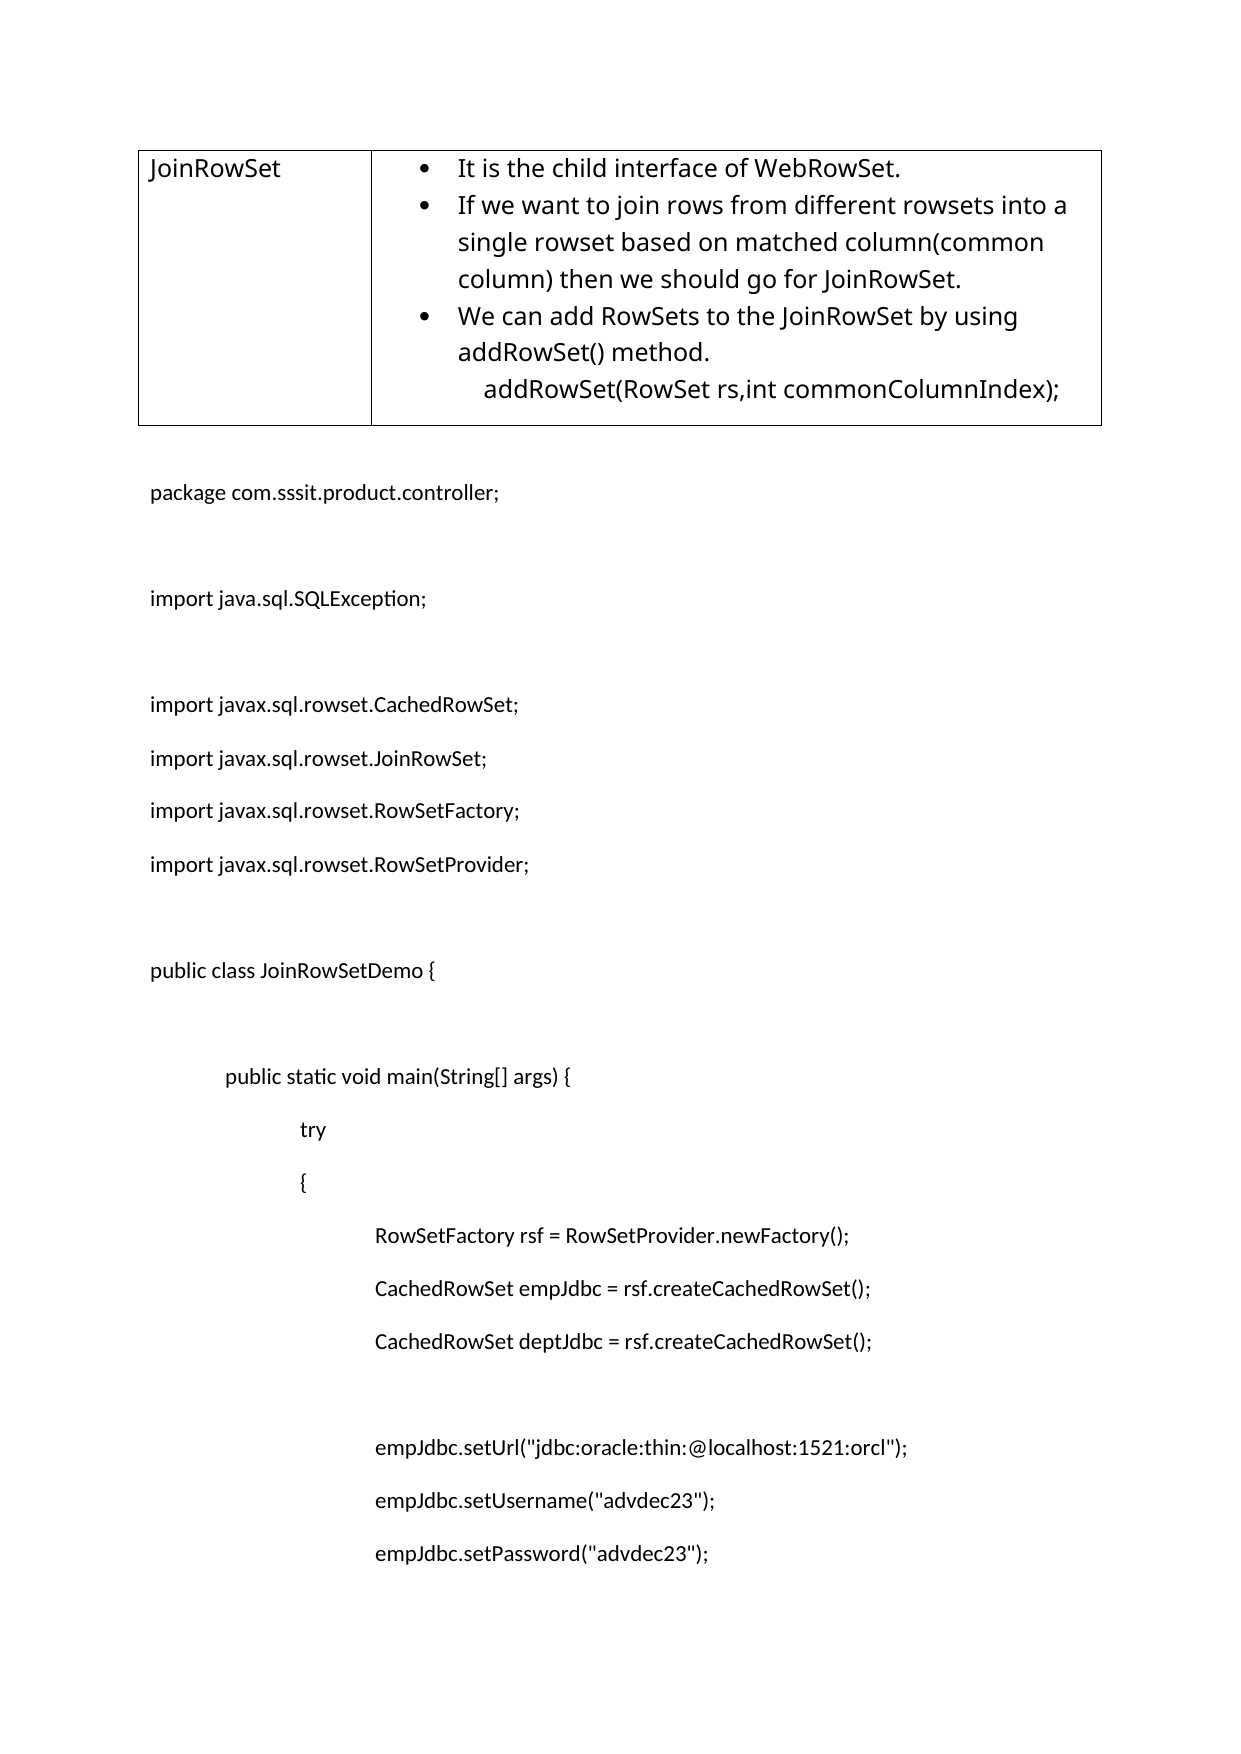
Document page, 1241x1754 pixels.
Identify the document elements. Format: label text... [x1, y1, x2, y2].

text package com.sssit.product.controller; [150, 478, 1090, 507]
text empJdbc.setPassword("advdec23"); [150, 1539, 1090, 1567]
text public static void main(String[] args) { [150, 1062, 1090, 1090]
table_header It is the child interface of WebRowSet. If we want to join rows from different rowsets into a single rowset based on matched column(common column) then we should go for JoinRowSet. We can add RowSets to the JoinRowSet by using addRowSet() method. addRowSet(RowSet rs,int commonColumnIndex); [372, 151, 1101, 424]
text RowSetFactory rsf = RowSetProvider.newFactory(); [150, 1221, 1090, 1249]
text import javax.sql.rowset.RowSetFactory; [150, 797, 1090, 825]
text import javax.sql.rowset.CachedRowSet; [150, 691, 1090, 719]
text public class JoinRowSetDemo { [150, 956, 1090, 984]
text import javax.sql.rowset.JoinRowSet; [150, 744, 1090, 772]
text { [150, 1168, 1090, 1196]
text try [150, 1115, 1090, 1143]
text import java.sql.SQLException; [150, 584, 1090, 613]
table_header JoinRowSet [139, 151, 371, 424]
text CachedRowSet deptJdbc = rsf.createCachedRowSet(); [150, 1327, 1090, 1355]
text empJdbc.setUrl("jdbc:oracle:thin:@localhost:1521:orcl"); [150, 1433, 1090, 1461]
text import javax.sql.rowset.RowSetProvider; [150, 850, 1090, 878]
text CachedRowSet empJdbc = rsf.createCachedRowSet(); [150, 1274, 1090, 1302]
text empJdbc.setUsername("advdec23"); [150, 1486, 1090, 1514]
